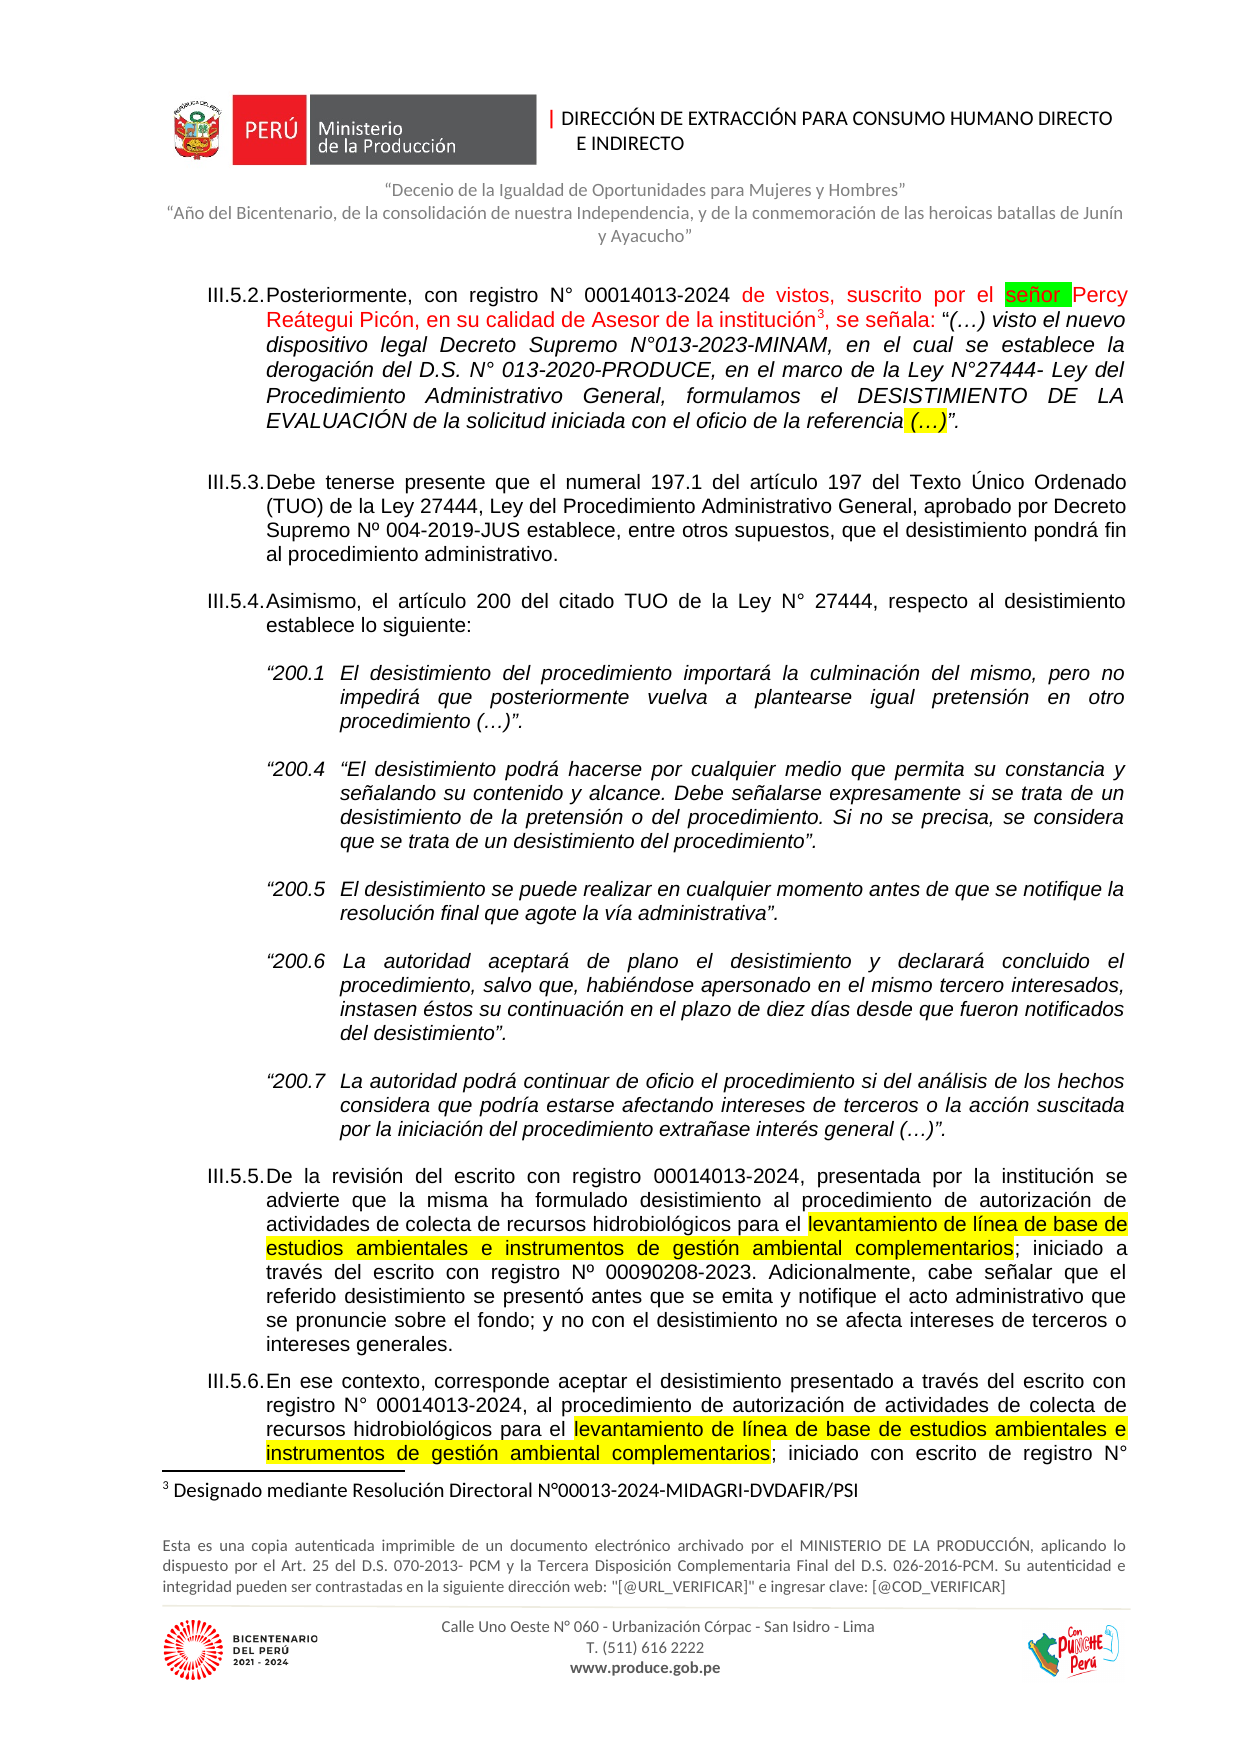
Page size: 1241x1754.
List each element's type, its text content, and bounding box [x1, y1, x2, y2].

list Debe tenerse presente que el numeral 197.1 del artículo 197 del Texto Único Ordenado (TUO) de la Ley 27444, Ley del Procedimiento Administrativo General, aprobado por Decreto Supremo Nº 004-2019-JUS establece, entre otros supuestos, que el desistimiento pondrá fin al procedimiento administrativo. [207, 469, 1128, 565]
text “200.7 La autoridad podrá continuar de oficio el procedimiento si del análisis de los hechos considera que podría estarse afectando intereses de terceros o la acción suscitada por la iniciación del procedimiento extrañase interés general (…)”. [266, 1068, 1128, 1140]
text “200.1 El desistimiento del procedimiento importará la culminación del mismo, pero no impedirá que posteriormente vuelva a plantearse igual pretensión en otro procedimiento (…)”. [266, 661, 1128, 733]
picture [1021, 1620, 1125, 1683]
picture [163, 1620, 318, 1680]
list Posteriormente, con registro N° 00014013-2024 de vistos, suscrito por el señor Percy Reátegui Picón, en su calidad de Asesor de la institución, se señala: “(…) visto el nuevo dispositivo legal Decreto Supremo N°013-2023-MINAM, en el cual se establece la derogación del D.S. N° 013-2020-PRODUCE, en el marco de la Ley N°27444- Ley del Procedimiento Administrativo General, formulamos el DESISTIMIENTO DE LA EVALUACIÓN de la solicitud iniciada con el oficio de la referencia (…)”. [207, 282, 1128, 433]
list Asimismo, el artículo 200 del citado TUO de la Ley N° 27444, respecto al desistimiento establece lo siguiente: [207, 589, 1128, 637]
list De la revisión del escrito con registro 00014013-2024, presentada por la institución se advierte que la misma ha formulado desistimiento al procedimiento de autorización de actividades de colecta de recursos hidrobiológicos para el levantamiento de línea de base de estudios ambientales e instrumentos de gestión ambiental complementarios; iniciado a través del escrito con registro Nº 00090208-2023. Adicionalmente, cabe señalar que el referido desistimiento se presentó antes que se emita y notifique el acto administrativo que se pronuncie sobre el fondo; y no con el desistimiento no se afecta intereses de terceros o intereses generales. [207, 1164, 1128, 1356]
text “200.6 La autoridad aceptará de plano el desistimiento y declarará concluido el procedimiento, salvo que, habiéndose apersonado en el mismo tercero interesados, instasen éstos su continuación en el plazo de diez días desde que fueron notificados del desistimiento”. [266, 949, 1128, 1044]
picture [162, 79, 538, 173]
text “200.4 “El desistimiento podrá hacerse por cualquier medio que permita su constancia y señalando su contenido y alcance. Debe señalarse expresamente si se trata de un desistimiento de la pretensión o del procedimiento. Si no se precisa, se considera que se trata de un desistimiento del procedimiento”. [266, 757, 1128, 853]
text “200.5 El desistimiento se puede realizar en cualquier momento antes de que se notifique la resolución final que agote la vía administrativa”. [266, 877, 1128, 925]
